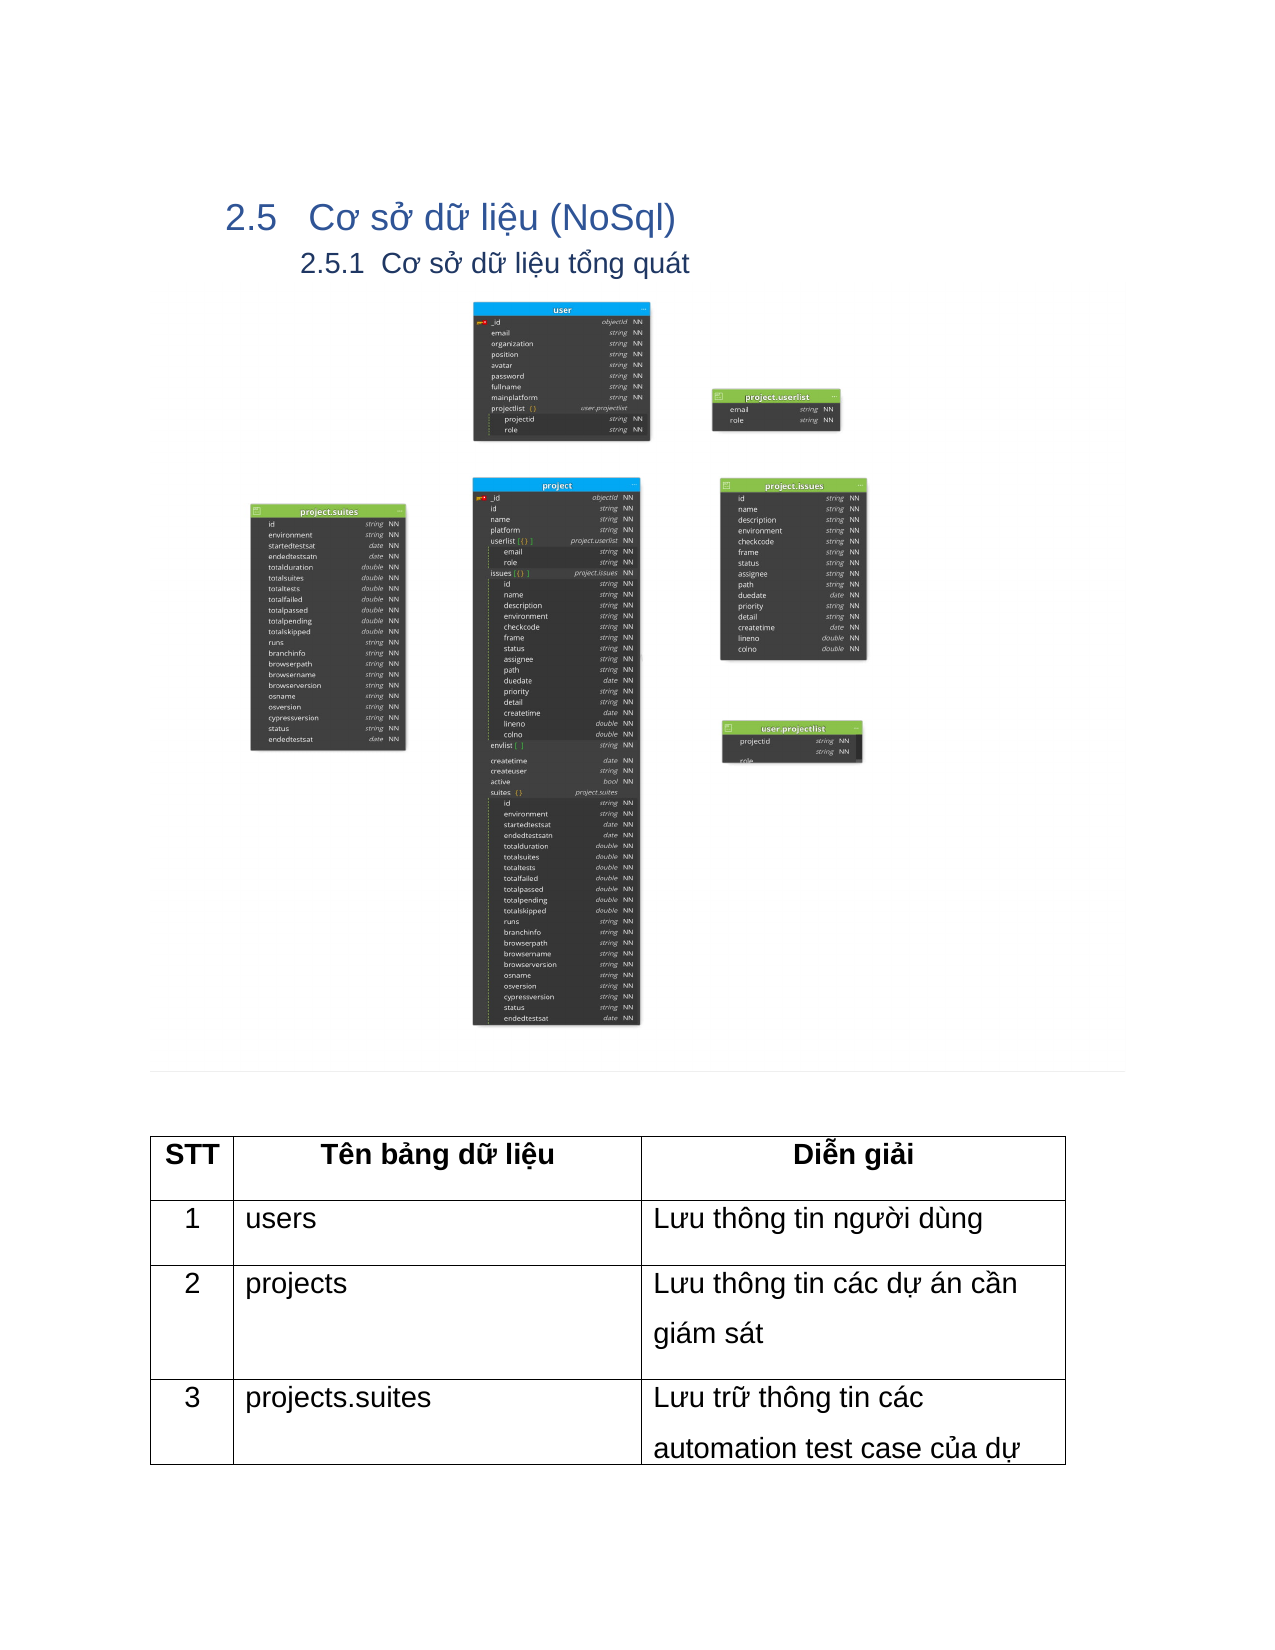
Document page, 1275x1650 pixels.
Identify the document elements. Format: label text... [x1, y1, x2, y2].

table_cell Lưu thông tin các dự án cần giám sát [642, 1266, 1065, 1379]
table_cell users [234, 1201, 641, 1264]
table_header Tên bảng dữ liệu [234, 1137, 641, 1200]
table_cell 3 [151, 1380, 233, 1464]
table_cell projects.suites [234, 1380, 641, 1464]
subtitle 2.5.1 Cơ sở dữ liệu tổng quát [225, 246, 1125, 279]
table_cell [642, 1380, 1065, 1464]
table_header Diễn giải [642, 1137, 1065, 1200]
table_cell Lưu thông tin người dùng [642, 1201, 1065, 1264]
picture [150, 282, 1125, 1072]
table_cell 1 [151, 1201, 233, 1264]
table_cell projects [234, 1266, 641, 1379]
table_header STT [151, 1137, 233, 1200]
subtitle 2.5 Cơ sở dữ liệu (NoSql) [150, 195, 1125, 238]
table_cell 2 [151, 1266, 233, 1379]
